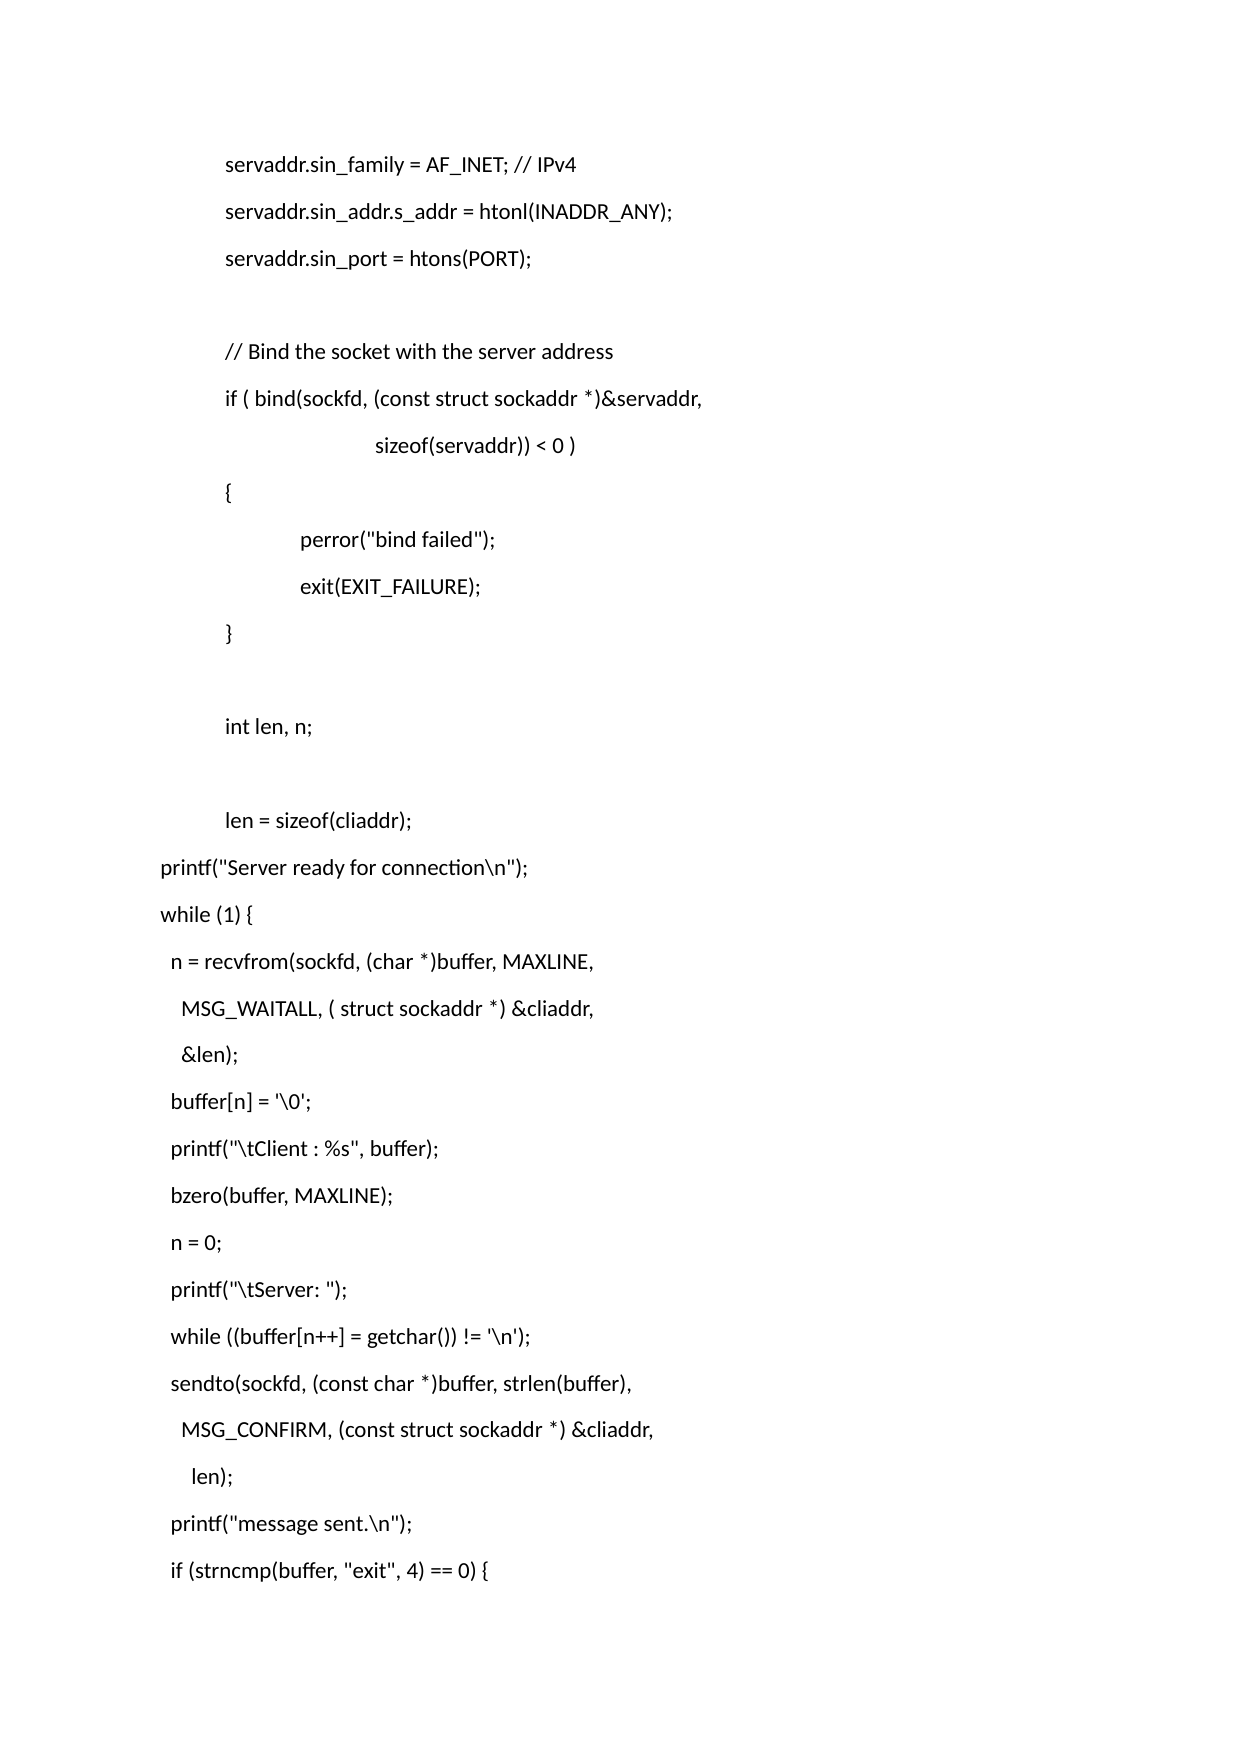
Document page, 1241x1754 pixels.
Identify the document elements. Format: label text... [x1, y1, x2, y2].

text if (strncmp(buffer, "exit", 4) == 0) { [150, 1556, 1090, 1584]
text printf("message sent.\n"); [150, 1509, 1090, 1537]
text exit(EXIT_FAILURE); [150, 572, 1090, 600]
text sizeof(servaddr)) < 0 ) [150, 431, 1090, 459]
text if ( bind(sockfd, (const struct sockaddr *)&servaddr, [150, 384, 1090, 412]
text MSG_CONFIRM, (const struct sockaddr *) &cliaddr, [150, 1416, 1090, 1444]
text servaddr.sin_family = AF_INET; // IPv4 [150, 150, 1090, 178]
text printf("Server ready for connection\n"); [150, 853, 1090, 881]
text perror("bind failed"); [150, 525, 1090, 553]
text while ((buffer[n++] = getchar()) != '\n'); [150, 1322, 1090, 1350]
text n = 0; [150, 1228, 1090, 1256]
text // Bind the socket with the server address [150, 337, 1090, 366]
text len = sizeof(cliaddr); [150, 806, 1090, 834]
text buffer[n] = '\0'; [150, 1087, 1090, 1116]
text servaddr.sin_port = htons(PORT); [150, 244, 1090, 272]
text n = recvfrom(sockfd, (char *)buffer, MAXLINE, [150, 947, 1090, 975]
text bzero(buffer, MAXLINE); [150, 1181, 1090, 1209]
text servaddr.sin_addr.s_addr = htonl(INADDR_ANY); [150, 197, 1090, 225]
text &len); [150, 1041, 1090, 1069]
text len); [150, 1462, 1090, 1491]
text printf("\tServer: "); [150, 1275, 1090, 1303]
text MSG_WAITALL, ( struct sockaddr *) &cliaddr, [150, 994, 1090, 1022]
text while (1) { [150, 900, 1090, 928]
text int len, n; [150, 712, 1090, 741]
text { [150, 478, 1090, 506]
text sendto(sockfd, (const char *)buffer, strlen(buffer), [150, 1369, 1090, 1397]
text } [150, 619, 1090, 647]
text printf("\tClient : %s", buffer); [150, 1134, 1090, 1162]
